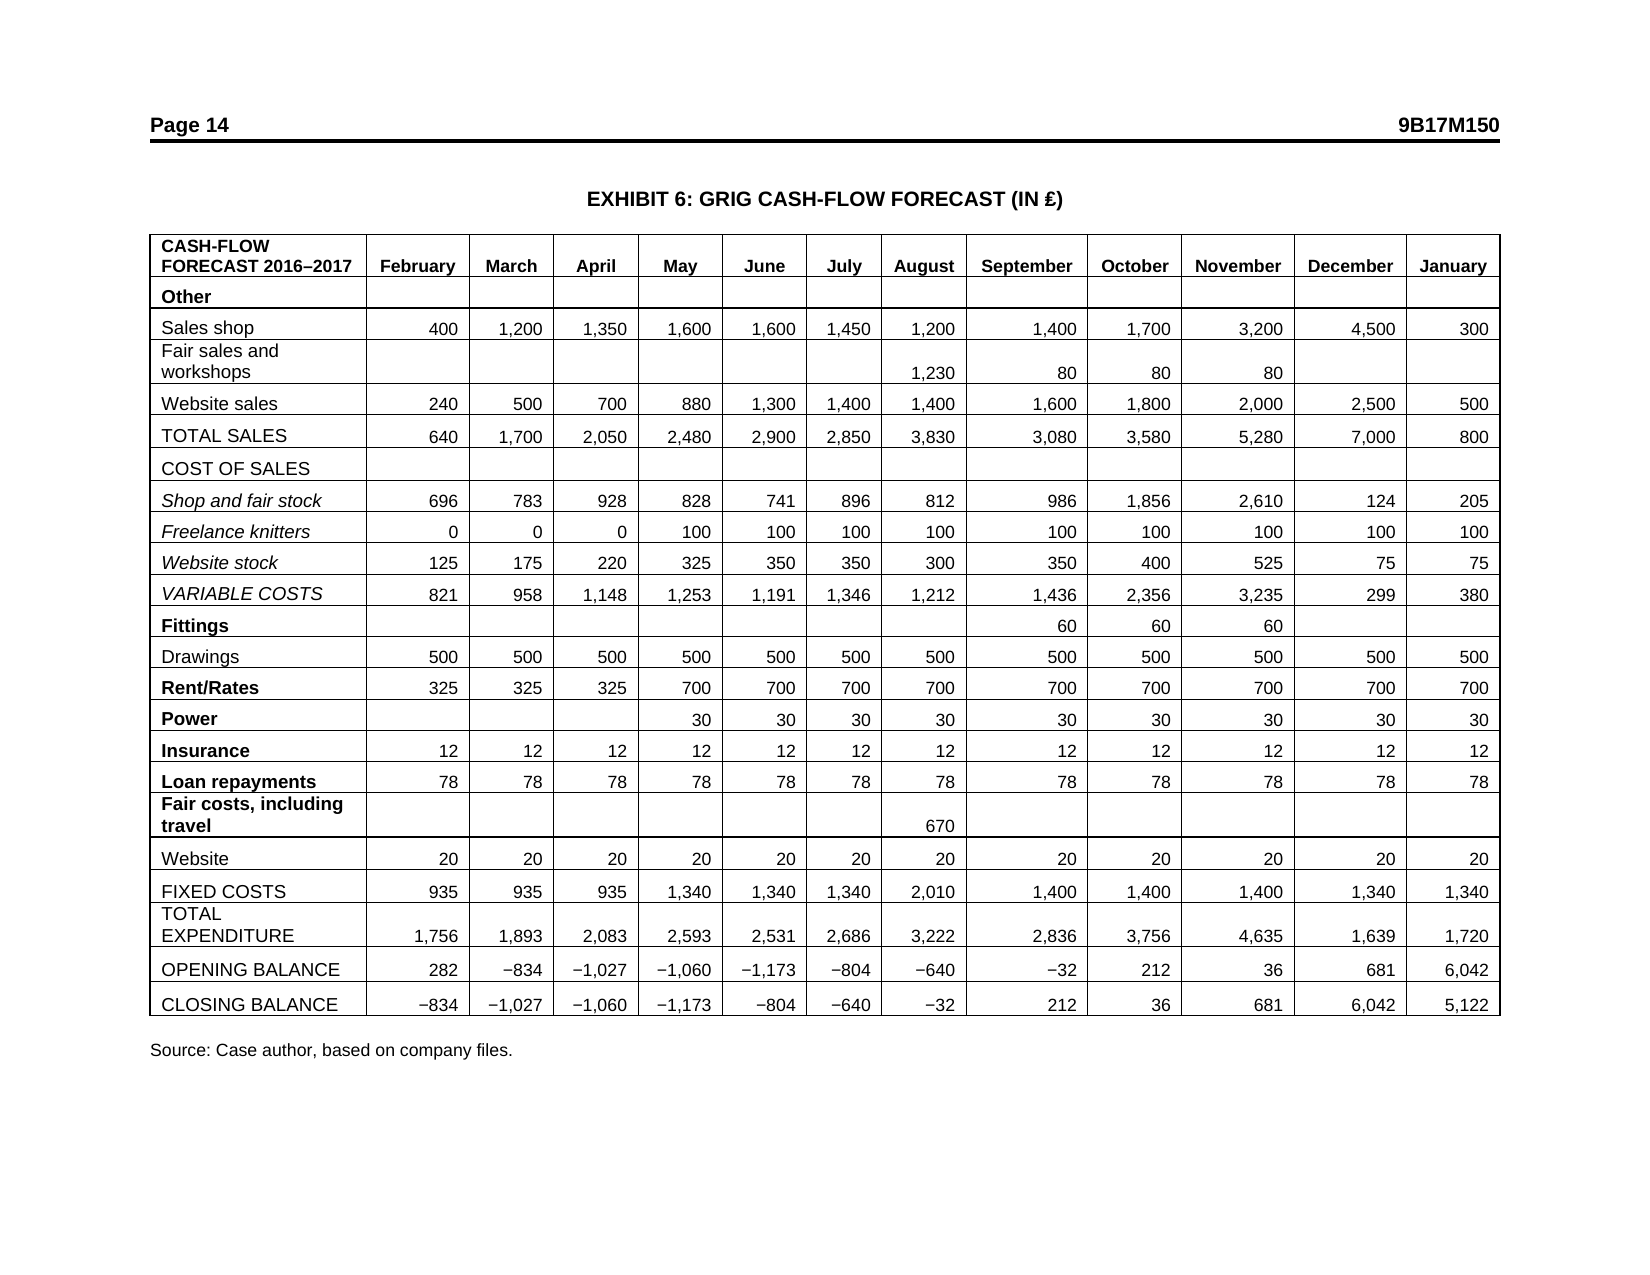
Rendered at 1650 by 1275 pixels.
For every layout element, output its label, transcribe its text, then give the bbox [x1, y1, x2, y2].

table_cell 700 [723, 668, 806, 698]
table_cell 696 [367, 481, 469, 511]
table_cell 500 [882, 637, 966, 667]
table_cell 78 [470, 762, 553, 792]
table_cell 1,600 [639, 309, 722, 339]
table_cell 12 [723, 731, 806, 761]
table_cell TOTAL SALES [151, 415, 366, 447]
table_cell 935 [367, 870, 469, 902]
table_cell 1,450 [807, 309, 881, 339]
table_cell −1,060 [639, 947, 722, 981]
table_cell 928 [554, 481, 638, 511]
table_cell [367, 793, 469, 836]
table_cell 325 [367, 668, 469, 698]
table_cell [967, 448, 1087, 480]
table_cell 60 [1182, 606, 1294, 636]
table_cell Fair costs, including travel [151, 793, 366, 836]
table_cell Sales shop [151, 309, 366, 339]
table_header July [807, 235, 881, 276]
table_cell 12 [639, 731, 722, 761]
table_cell 1,340 [639, 870, 722, 902]
table_cell 2,850 [807, 415, 881, 447]
table_cell 500 [723, 637, 806, 667]
table_cell OPENING BALANCE [151, 947, 366, 981]
table_cell 78 [1182, 762, 1294, 792]
table_cell [367, 700, 469, 730]
table_cell 124 [1295, 481, 1406, 511]
table_cell 500 [470, 384, 553, 414]
table_cell 78 [723, 762, 806, 792]
table_cell 75 [1295, 543, 1406, 573]
table_cell 30 [723, 700, 806, 730]
table_cell 700 [967, 668, 1087, 698]
table_cell 6,042 [1295, 982, 1406, 1015]
table_cell 3,756 [1088, 903, 1181, 946]
table_cell 1,600 [723, 309, 806, 339]
table_cell 500 [470, 637, 553, 667]
table_cell [882, 448, 966, 480]
table_cell 400 [367, 309, 469, 339]
table_cell [1407, 606, 1499, 636]
table_header October [1088, 235, 1181, 276]
table_cell 78 [882, 762, 966, 792]
table_cell 300 [882, 543, 966, 573]
table_cell 20 [639, 838, 722, 869]
table_cell −640 [807, 982, 881, 1015]
table_cell 2,480 [639, 415, 722, 447]
table_cell −834 [367, 982, 469, 1015]
table_cell 2,610 [1182, 481, 1294, 511]
table_cell 1,400 [1088, 870, 1181, 902]
table_cell 30 [639, 700, 722, 730]
table_header November [1182, 235, 1294, 276]
table_cell 380 [1407, 575, 1499, 605]
table_cell [470, 700, 553, 730]
table_cell [554, 448, 638, 480]
table_cell 681 [1182, 982, 1294, 1015]
table_cell [367, 277, 469, 307]
table_cell 1,800 [1088, 384, 1181, 414]
table_cell [554, 606, 638, 636]
table_cell 1,400 [1182, 870, 1294, 902]
table_cell 100 [1088, 512, 1181, 542]
table_cell [882, 277, 966, 307]
table_cell [367, 606, 469, 636]
table_cell −1,027 [470, 982, 553, 1015]
table_header June [723, 235, 806, 276]
table_cell 0 [367, 512, 469, 542]
table_cell [882, 606, 966, 636]
table_cell 700 [1295, 668, 1406, 698]
table_cell 36 [1088, 982, 1181, 1015]
table_cell −640 [882, 947, 966, 981]
table_cell −32 [882, 982, 966, 1015]
table_cell [723, 793, 806, 836]
table_cell Fair sales and workshops [151, 340, 366, 383]
table_cell [1407, 793, 1499, 836]
table_header January [1407, 235, 1499, 276]
table_cell 812 [882, 481, 966, 511]
table_cell [723, 606, 806, 636]
table_cell 500 [967, 637, 1087, 667]
table_cell 821 [367, 575, 469, 605]
table_cell 500 [639, 637, 722, 667]
table_cell 212 [967, 982, 1087, 1015]
table_cell 30 [967, 700, 1087, 730]
table_cell 240 [367, 384, 469, 414]
table_cell Power [151, 700, 366, 730]
table_cell 100 [807, 512, 881, 542]
table_cell [639, 793, 722, 836]
table_cell 300 [1407, 309, 1499, 339]
table_cell 12 [1182, 731, 1294, 761]
table_cell [639, 277, 722, 307]
table_cell 30 [1088, 700, 1181, 730]
table_cell 20 [554, 838, 638, 869]
table_cell −1,027 [554, 947, 638, 981]
table_cell [1088, 448, 1181, 480]
table_cell 700 [639, 668, 722, 698]
table_cell 78 [639, 762, 722, 792]
table_cell COST OF SALES [151, 448, 366, 480]
table_cell 741 [723, 481, 806, 511]
table_cell 12 [1088, 731, 1181, 761]
table_cell 700 [554, 384, 638, 414]
table_cell [639, 340, 722, 383]
table_cell 12 [967, 731, 1087, 761]
table_cell 700 [1182, 668, 1294, 698]
table_cell 2,083 [554, 903, 638, 946]
text Source: Case author, based on company files. [150, 1040, 1500, 1060]
table_cell 60 [967, 606, 1087, 636]
table_cell [470, 448, 553, 480]
table_cell 880 [639, 384, 722, 414]
table_cell 500 [554, 637, 638, 667]
table_cell 500 [1407, 637, 1499, 667]
table_cell 1,230 [882, 340, 966, 383]
table_cell 1,346 [807, 575, 881, 605]
table_header March [470, 235, 553, 276]
table_cell 12 [807, 731, 881, 761]
table_cell 100 [1407, 512, 1499, 542]
table_cell 935 [470, 870, 553, 902]
table_cell 3,235 [1182, 575, 1294, 605]
table_cell [1182, 793, 1294, 836]
table_cell 2,836 [967, 903, 1087, 946]
table_cell [1295, 793, 1406, 836]
table_cell 299 [1295, 575, 1406, 605]
table_cell [470, 606, 553, 636]
table_cell 3,580 [1088, 415, 1181, 447]
table_cell 175 [470, 543, 553, 573]
table_cell [807, 606, 881, 636]
table_cell 3,830 [882, 415, 966, 447]
table_cell 7,000 [1295, 415, 1406, 447]
table_cell 2,686 [807, 903, 881, 946]
table_cell 20 [807, 838, 881, 869]
table_cell 2,900 [723, 415, 806, 447]
table_cell 80 [967, 340, 1087, 383]
table_header February [367, 235, 469, 276]
table_cell 1,212 [882, 575, 966, 605]
table_cell [554, 700, 638, 730]
table_cell −1,173 [723, 947, 806, 981]
table_cell [1295, 606, 1406, 636]
table_cell 1,400 [882, 384, 966, 414]
table_cell VARIABLE COSTS [151, 575, 366, 605]
table_cell 2,000 [1182, 384, 1294, 414]
table_header April [554, 235, 638, 276]
table_cell 1,340 [807, 870, 881, 902]
table_cell 500 [1088, 637, 1181, 667]
table_cell [1407, 277, 1499, 307]
table_cell 12 [1407, 731, 1499, 761]
table_header August [882, 235, 966, 276]
table_cell 2,500 [1295, 384, 1406, 414]
table_cell [1407, 340, 1499, 383]
table_cell 20 [882, 838, 966, 869]
table_cell [967, 277, 1087, 307]
table_cell 12 [554, 731, 638, 761]
table_cell −1,173 [639, 982, 722, 1015]
table_cell 350 [807, 543, 881, 573]
table_cell 20 [367, 838, 469, 869]
table_cell 100 [639, 512, 722, 542]
table_cell −804 [807, 947, 881, 981]
table_cell [1088, 277, 1181, 307]
table_cell 282 [367, 947, 469, 981]
table_cell 350 [723, 543, 806, 573]
table_cell 896 [807, 481, 881, 511]
table_cell 500 [367, 637, 469, 667]
table_cell 783 [470, 481, 553, 511]
table_cell 670 [882, 793, 966, 836]
table_cell 20 [1295, 838, 1406, 869]
table_cell 78 [807, 762, 881, 792]
table_cell Website [151, 838, 366, 869]
table_cell Freelance knitters [151, 512, 366, 542]
table_cell Insurance [151, 731, 366, 761]
table_cell 78 [1295, 762, 1406, 792]
table_cell [1182, 448, 1294, 480]
table_cell 700 [1088, 668, 1181, 698]
table_cell 500 [1182, 637, 1294, 667]
table_cell 1,253 [639, 575, 722, 605]
table_cell 4,500 [1295, 309, 1406, 339]
table_cell 100 [882, 512, 966, 542]
table_cell 30 [1407, 700, 1499, 730]
table_cell 1,893 [470, 903, 553, 946]
table_cell 1,340 [1295, 870, 1406, 902]
table_cell [367, 448, 469, 480]
table_cell 1,856 [1088, 481, 1181, 511]
table_cell 800 [1407, 415, 1499, 447]
table_cell 1,350 [554, 309, 638, 339]
table_cell 3,222 [882, 903, 966, 946]
table_cell 986 [967, 481, 1087, 511]
table_cell 3,200 [1182, 309, 1294, 339]
table_cell Website sales [151, 384, 366, 414]
table_cell 20 [1407, 838, 1499, 869]
table_cell 1,600 [967, 384, 1087, 414]
table_cell [1407, 448, 1499, 480]
table_cell 1,400 [967, 309, 1087, 339]
table_cell 2,050 [554, 415, 638, 447]
table_cell 0 [470, 512, 553, 542]
table_cell −834 [470, 947, 553, 981]
table_cell 78 [967, 762, 1087, 792]
table_cell 700 [882, 668, 966, 698]
table_cell −1,060 [554, 982, 638, 1015]
table_cell 2,010 [882, 870, 966, 902]
table_header May [639, 235, 722, 276]
table_cell 5,122 [1407, 982, 1499, 1015]
table_cell 1,720 [1407, 903, 1499, 946]
table_cell 325 [470, 668, 553, 698]
table_cell 30 [807, 700, 881, 730]
table_cell 20 [470, 838, 553, 869]
table_cell 78 [367, 762, 469, 792]
table_cell 1,148 [554, 575, 638, 605]
table_cell [723, 277, 806, 307]
table_cell 1,340 [723, 870, 806, 902]
table_cell [470, 340, 553, 383]
table_cell Loan repayments [151, 762, 366, 792]
table_cell 2,531 [723, 903, 806, 946]
table_cell 935 [554, 870, 638, 902]
table_cell 78 [554, 762, 638, 792]
table_cell 400 [1088, 543, 1181, 573]
table_header September [967, 235, 1087, 276]
table_cell 5,280 [1182, 415, 1294, 447]
table_cell 78 [1407, 762, 1499, 792]
table_cell 1,300 [723, 384, 806, 414]
subtitle EXHIBIT 6: GRIG CASH-FLOW FORECAST (in ₤) [150, 186, 1500, 210]
table_cell 20 [1088, 838, 1181, 869]
table_cell [1295, 277, 1406, 307]
table_cell [554, 340, 638, 383]
table_cell 700 [807, 668, 881, 698]
table_cell [1295, 340, 1406, 383]
table_cell Other [151, 277, 366, 307]
table_cell Fittings [151, 606, 366, 636]
table_cell 75 [1407, 543, 1499, 573]
table_cell 1,700 [470, 415, 553, 447]
table_cell 700 [1407, 668, 1499, 698]
table_cell 1,756 [367, 903, 469, 946]
table_cell 125 [367, 543, 469, 573]
table_cell 3,080 [967, 415, 1087, 447]
table_cell 80 [1182, 340, 1294, 383]
table_cell 681 [1295, 947, 1406, 981]
table_cell 640 [367, 415, 469, 447]
table_cell 80 [1088, 340, 1181, 383]
table_cell 1,400 [807, 384, 881, 414]
table_cell Website stock [151, 543, 366, 573]
table_cell 100 [723, 512, 806, 542]
table_cell 30 [882, 700, 966, 730]
table_cell 60 [1088, 606, 1181, 636]
table_cell 1,400 [967, 870, 1087, 902]
table_cell [367, 340, 469, 383]
table_cell 12 [470, 731, 553, 761]
table_cell [723, 448, 806, 480]
table_cell FIXED COSTS [151, 870, 366, 902]
table_cell 500 [1407, 384, 1499, 414]
table_cell 220 [554, 543, 638, 573]
table_cell [639, 606, 722, 636]
table_cell [1182, 277, 1294, 307]
table_cell 1,340 [1407, 870, 1499, 902]
table_cell [807, 793, 881, 836]
table_cell 500 [807, 637, 881, 667]
table_cell [554, 277, 638, 307]
table_cell 30 [1182, 700, 1294, 730]
table_cell [807, 340, 881, 383]
table_cell [554, 793, 638, 836]
table_cell 958 [470, 575, 553, 605]
table_cell 1,639 [1295, 903, 1406, 946]
table_cell 325 [639, 543, 722, 573]
table_cell 36 [1182, 947, 1294, 981]
table_cell 12 [1295, 731, 1406, 761]
table_cell −804 [723, 982, 806, 1015]
table_cell 2,356 [1088, 575, 1181, 605]
table_cell Shop and fair stock [151, 481, 366, 511]
table_cell 1,191 [723, 575, 806, 605]
table_cell 100 [967, 512, 1087, 542]
table_cell [639, 448, 722, 480]
table_cell 6,042 [1407, 947, 1499, 981]
table_cell [807, 277, 881, 307]
table_cell 212 [1088, 947, 1181, 981]
table_cell 20 [723, 838, 806, 869]
table_cell 1,700 [1088, 309, 1181, 339]
table_cell [1088, 793, 1181, 836]
table_cell 1,436 [967, 575, 1087, 605]
table_cell [723, 340, 806, 383]
table_cell 12 [367, 731, 469, 761]
table_cell 1,200 [882, 309, 966, 339]
table_cell 828 [639, 481, 722, 511]
table_cell 2,593 [639, 903, 722, 946]
table_cell 12 [882, 731, 966, 761]
table_cell 525 [1182, 543, 1294, 573]
table_cell 0 [554, 512, 638, 542]
table_cell 100 [1295, 512, 1406, 542]
table_cell [470, 793, 553, 836]
table_cell 30 [1295, 700, 1406, 730]
table_cell 78 [1088, 762, 1181, 792]
table_cell 205 [1407, 481, 1499, 511]
table_cell [1295, 448, 1406, 480]
table_cell 20 [1182, 838, 1294, 869]
table_cell [967, 793, 1087, 836]
table_cell 1,200 [470, 309, 553, 339]
table_cell CLOSING BALANCE [151, 982, 366, 1015]
table_cell 20 [967, 838, 1087, 869]
table_cell 4,635 [1182, 903, 1294, 946]
table_header December [1295, 235, 1406, 276]
table_cell 500 [1295, 637, 1406, 667]
table_cell TOTAL EXPENDITURE [151, 903, 366, 946]
table_header CASH-FLOW FORECAST 2016–2017 [151, 235, 366, 276]
table_cell [470, 277, 553, 307]
table_cell 325 [554, 668, 638, 698]
table_cell 350 [967, 543, 1087, 573]
table_cell −32 [967, 947, 1087, 981]
table_cell Drawings [151, 637, 366, 667]
table_cell Rent/Rates [151, 668, 366, 698]
table_cell [807, 448, 881, 480]
table_cell 100 [1182, 512, 1294, 542]
